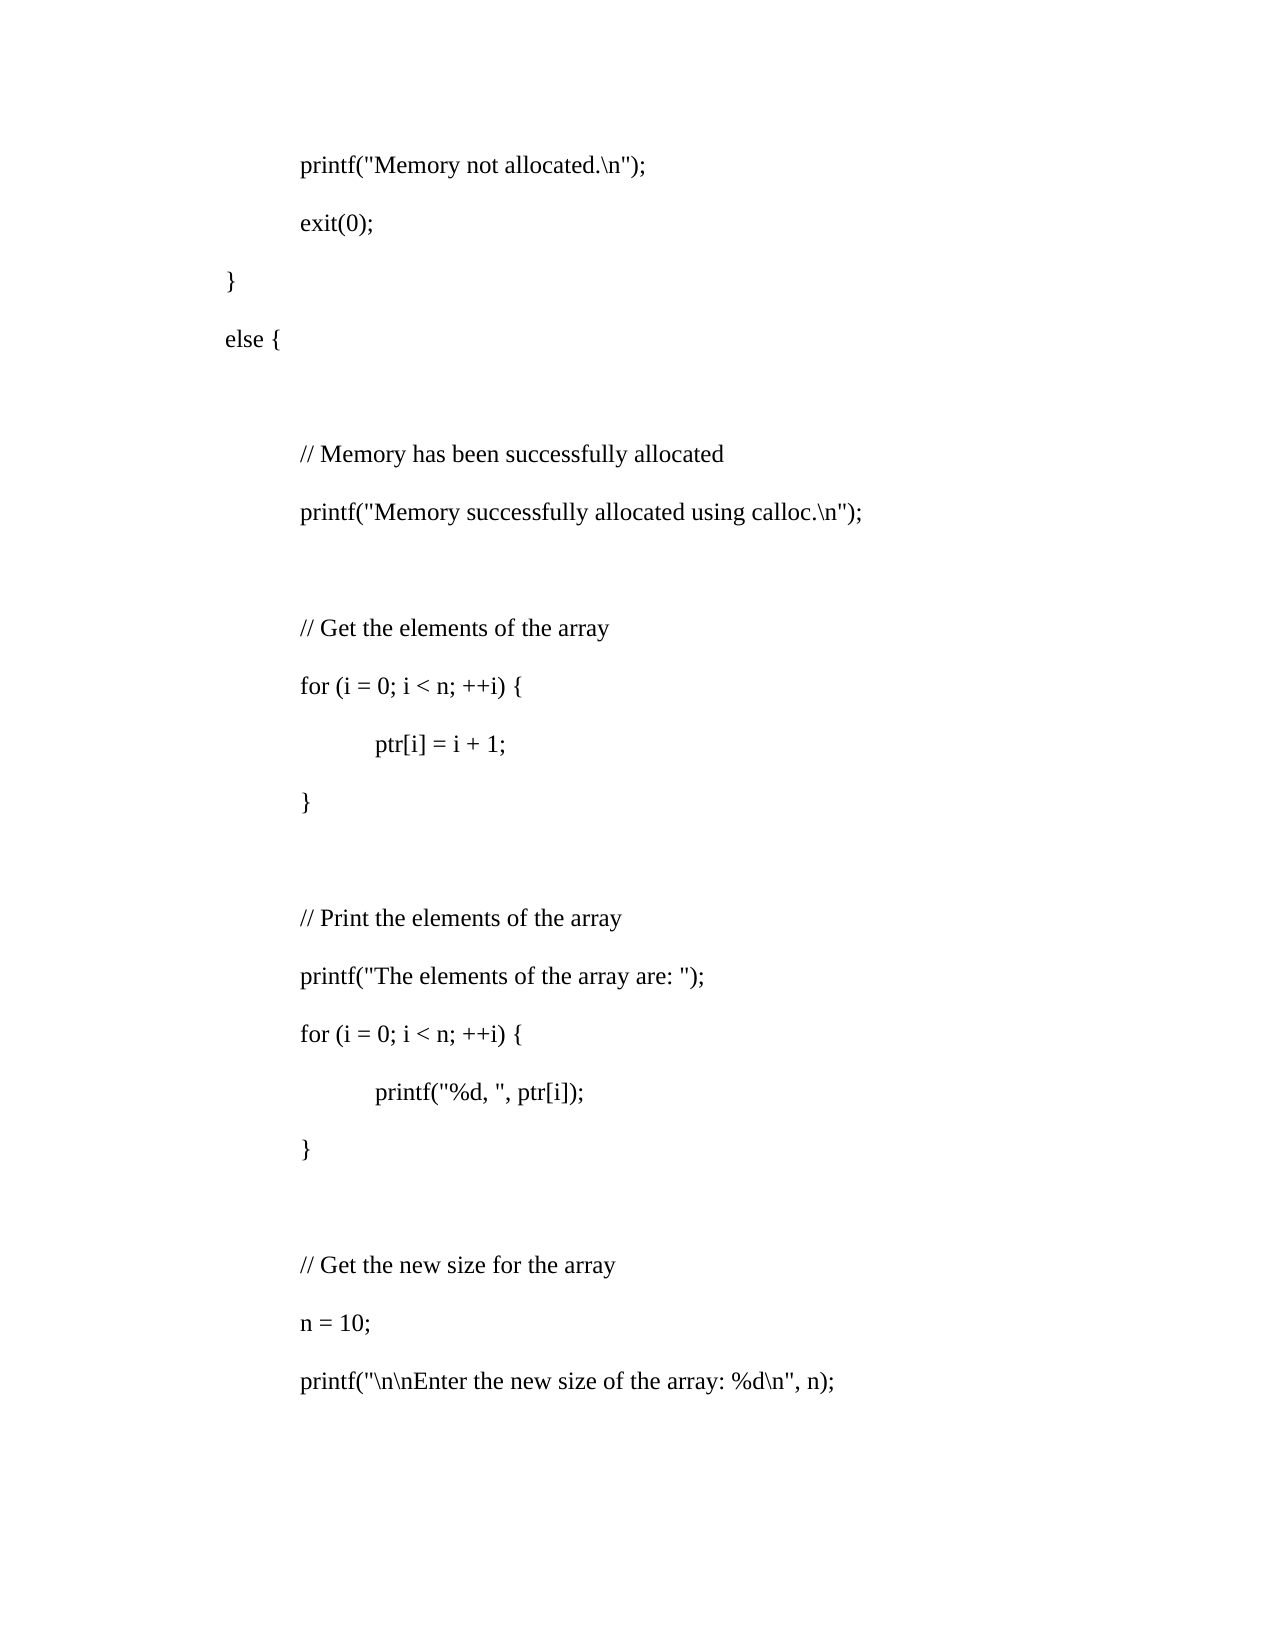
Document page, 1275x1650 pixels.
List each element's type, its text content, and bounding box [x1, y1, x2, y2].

text } [150, 787, 1125, 816]
text // Get the elements of the array [150, 613, 1125, 642]
text printf("\n\nEnter the new size of the array: %d\n", n); [150, 1366, 1125, 1395]
text else { [150, 324, 1125, 352]
text printf("The elements of the array are: "); [150, 961, 1125, 989]
text // Memory has been successfully allocated [150, 439, 1125, 468]
text // Get the new size for the array [150, 1250, 1125, 1279]
text printf("%d, ", ptr[i]); [150, 1077, 1125, 1105]
text ptr[i] = i + 1; [150, 729, 1125, 758]
text } [150, 266, 1125, 294]
text n = 10; [150, 1308, 1125, 1337]
text } [150, 1134, 1125, 1163]
text printf("Memory successfully allocated using calloc.\n"); [150, 497, 1125, 526]
text printf("Memory not allocated.\n"); [150, 150, 1125, 179]
text // Print the elements of the array [150, 903, 1125, 932]
text for (i = 0; i < n; ++i) { [150, 671, 1125, 700]
text exit(0); [150, 208, 1125, 237]
text for (i = 0; i < n; ++i) { [150, 1019, 1125, 1047]
